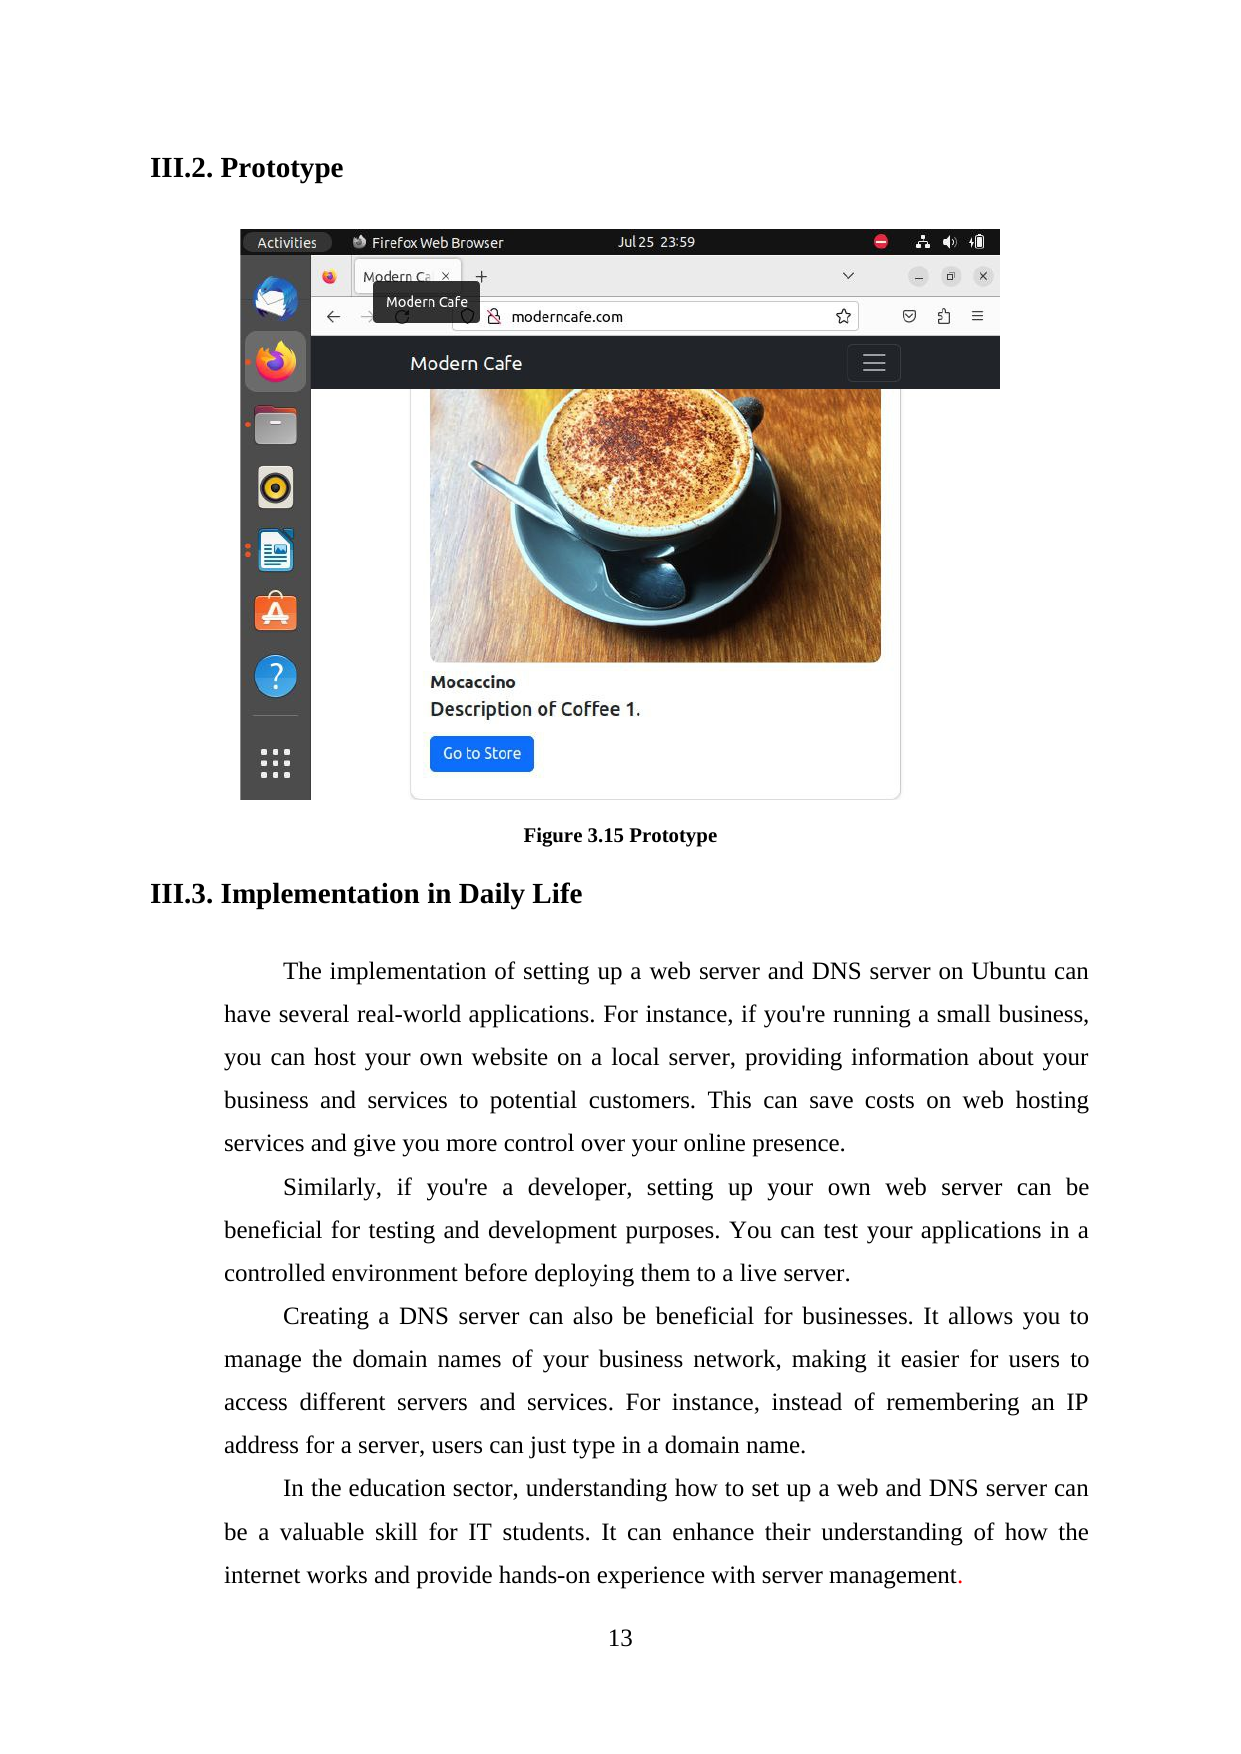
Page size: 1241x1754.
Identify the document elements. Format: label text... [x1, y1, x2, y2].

picture [240, 229, 1000, 800]
text The implementation of setting up a web server and DNS server on Ubuntu can have several real-world applications. For instance, if you're running a small business, you can host your own website on a local server, providing information about your business and services to potential customers. This can save costs on web hosting services and give you more control over your online presence. [224, 956, 1090, 1157]
text Similarly, if you're a developer, setting up your own web server can be beneficial for testing and development purposes. You can test your applications in a controlled environment before deploying them to a live server. [224, 1172, 1090, 1287]
text Figure 3.15 Prototype [150, 823, 1090, 847]
text Creating a DNS server can also be beneficial for businesses. It allows you to manage the domain names of your business network, making it easier for users to access different servers and services. For instance, instead of remembering an IP address for a server, users can just type in a domain name. [224, 1301, 1090, 1459]
text In the education sector, understanding how to set up a web and DNS server can be a valuable skill for IT students. It can enhance their understanding of how the internet works and provide hands-on experience with server management. [224, 1473, 1090, 1588]
subtitle III.2. Prototype [150, 150, 1090, 183]
subtitle III.3. Implementation in Daily Life [150, 876, 1090, 910]
